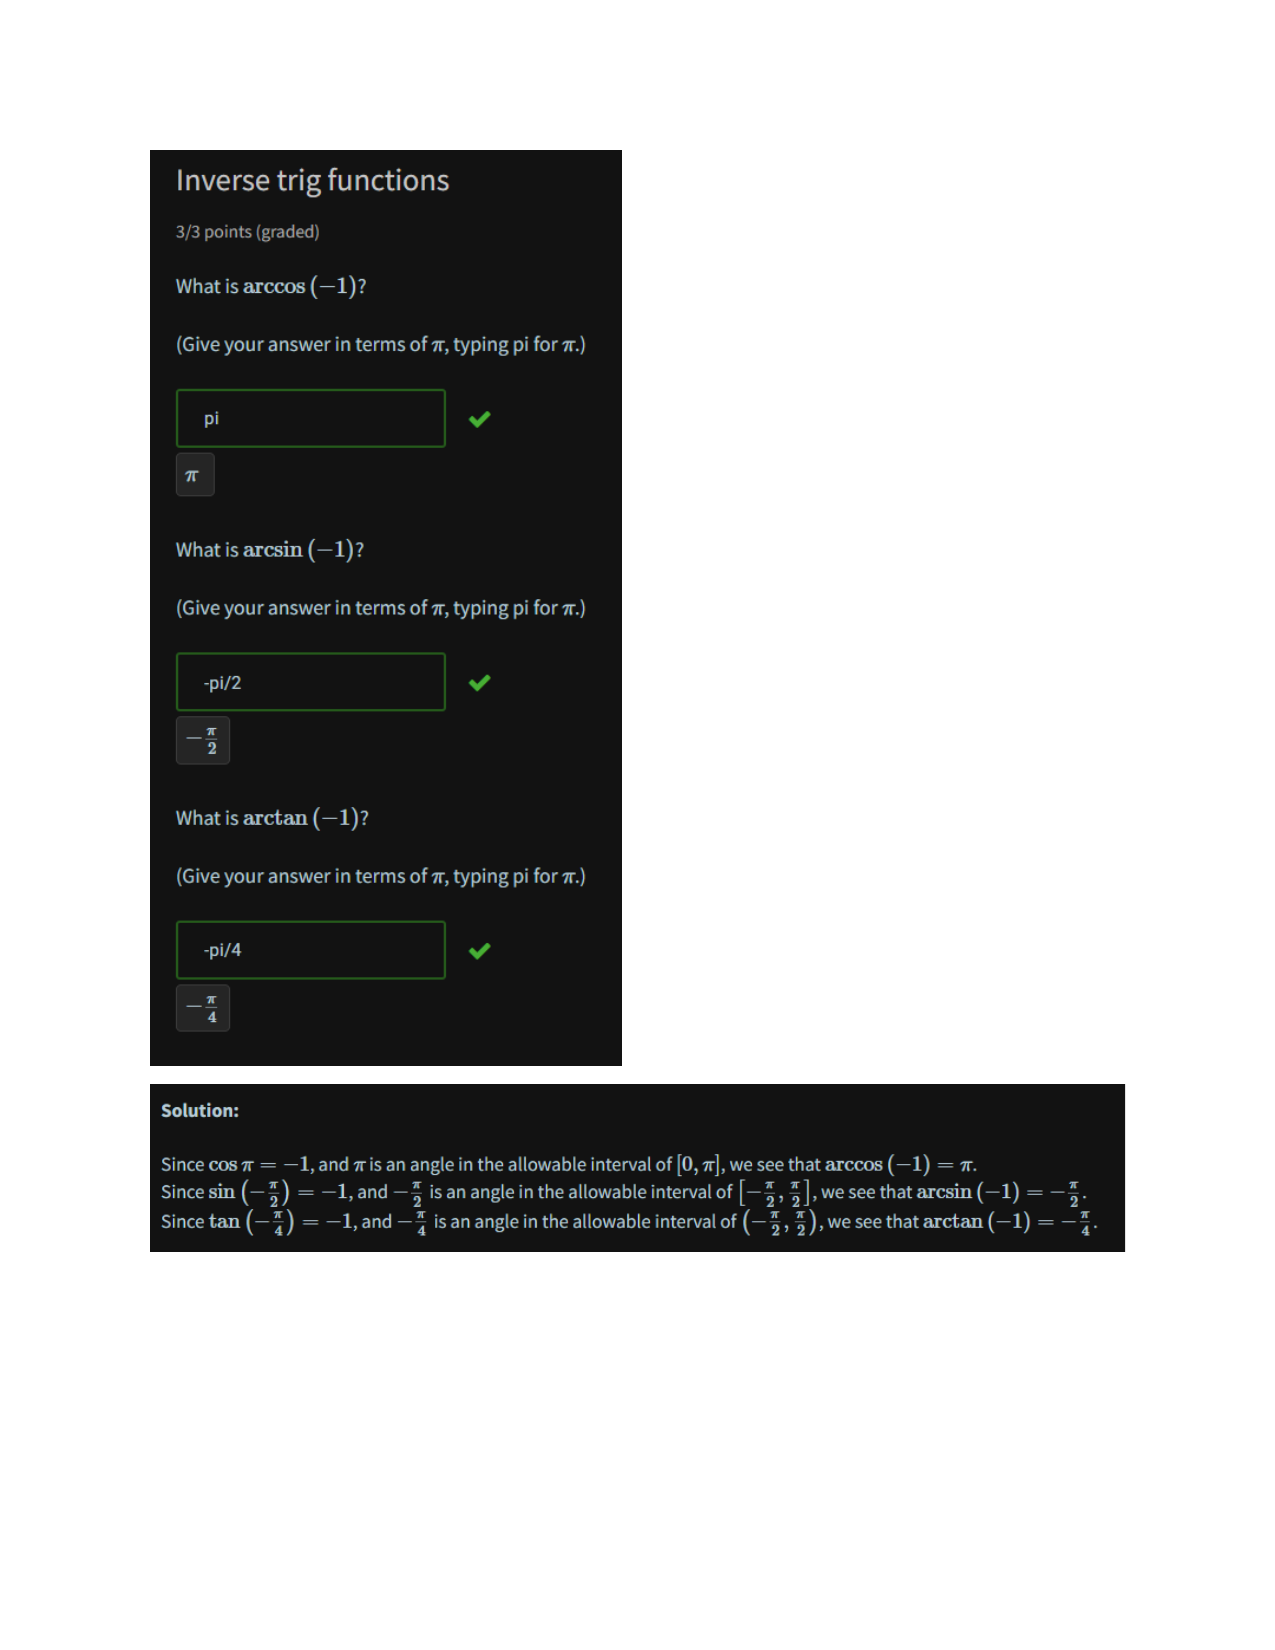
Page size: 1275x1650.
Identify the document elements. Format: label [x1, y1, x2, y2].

picture [150, 1084, 1125, 1252]
picture [150, 150, 622, 1066]
